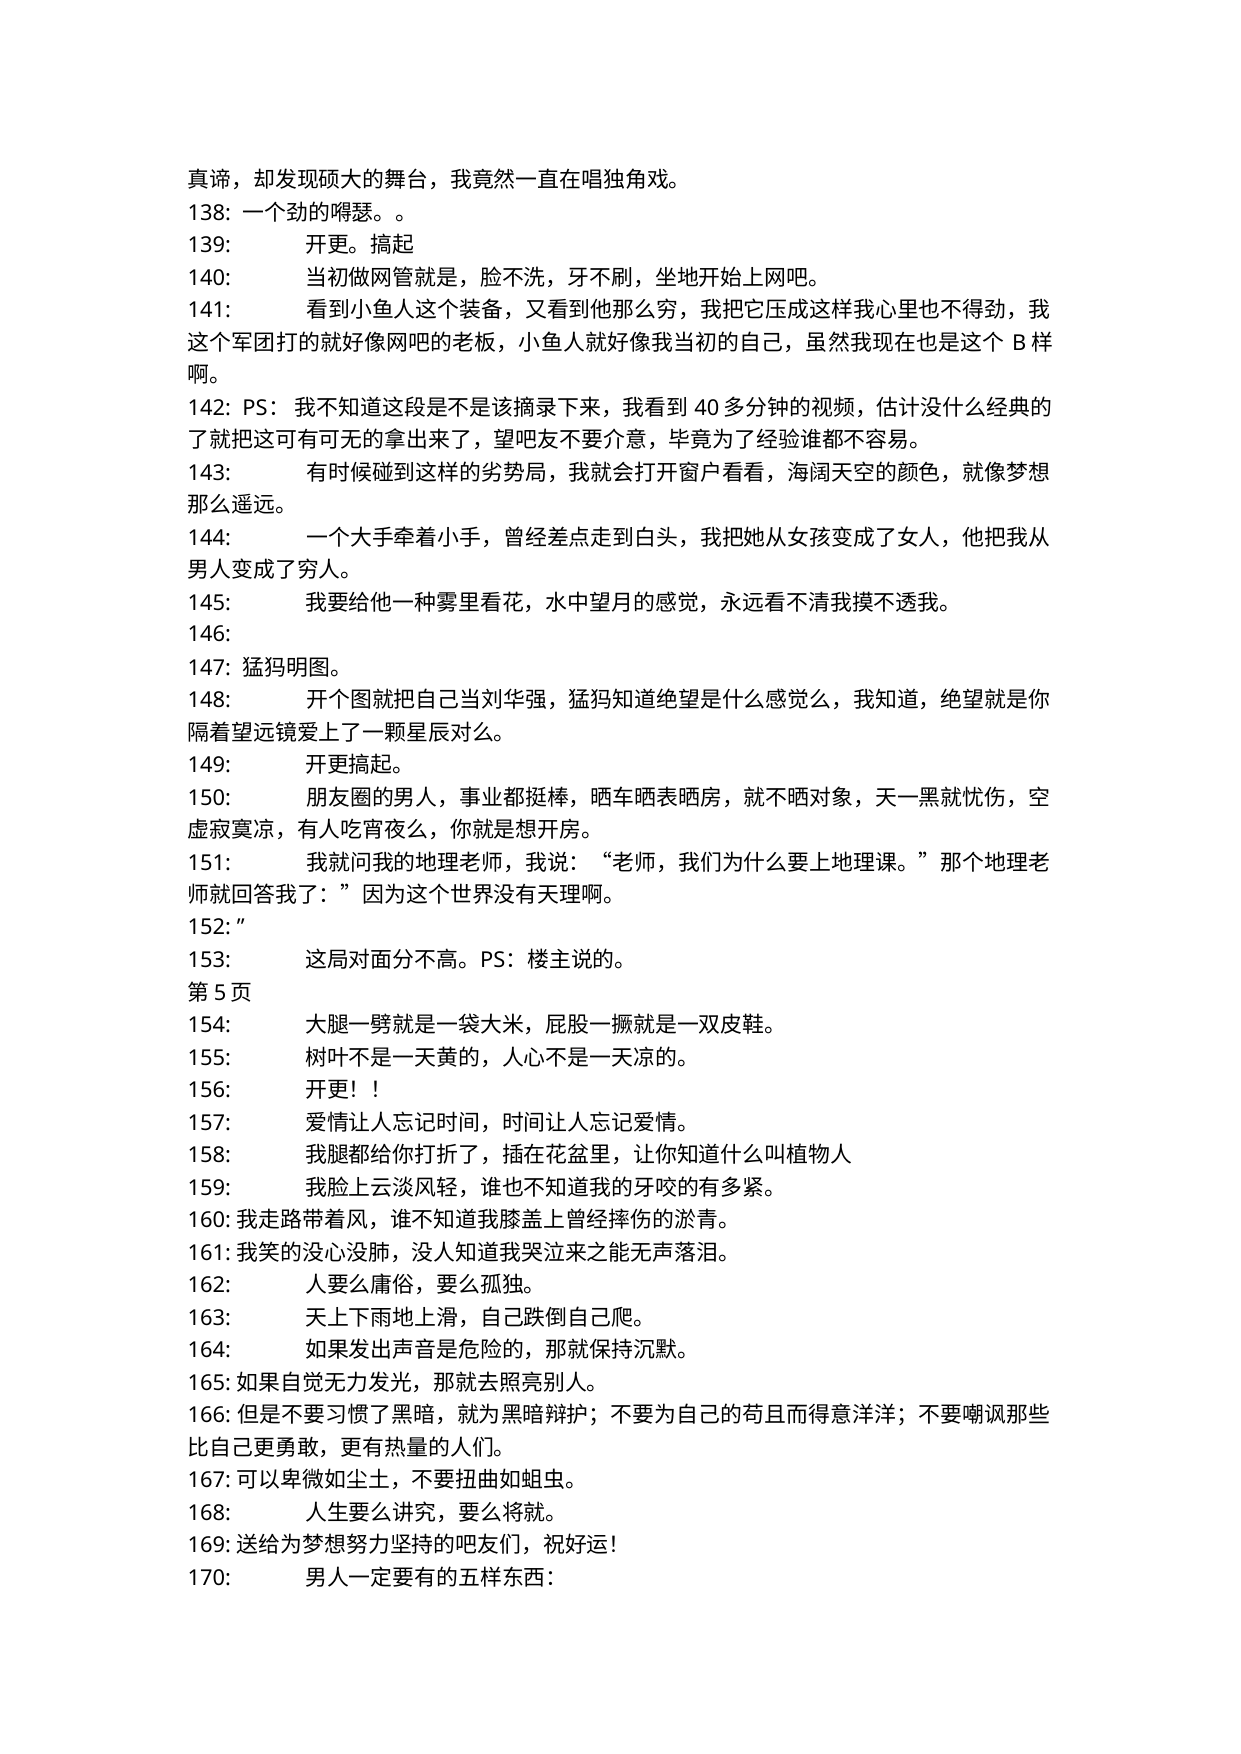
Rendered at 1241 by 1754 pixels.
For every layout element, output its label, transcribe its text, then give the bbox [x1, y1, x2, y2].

text 160: 我走路带着风，谁不知道我膝盖上曾经摔伤的淤青。 [187, 1202, 1053, 1234]
text 158: 我腿都给你打折了，插在花盆里，让你知道什么叫植物人 [187, 1137, 1053, 1169]
text 157: 爱情让人忘记时间，时间让人忘记爱情。 [187, 1104, 1053, 1137]
text 149: 开更搞起。 [187, 747, 1053, 779]
text 140: 当初做网管就是，脸不洗，牙不刷，坐地开始上网吧。 [187, 259, 1053, 292]
text 150: 朋友圈的男人，事业都挺棒，晒车晒表晒房，就不晒对象，天一黑就忧伤，空虚寂寞凉，有人吃宵夜么，你就是想开房。 [187, 779, 1053, 844]
text 156: 开更！！ [187, 1072, 1053, 1104]
text 163: 天上下雨地上滑，自己跌倒自己爬。 [187, 1299, 1053, 1332]
text 167: 可以卑微如尘土，不要扭曲如蛆虫。 [187, 1462, 1053, 1494]
text 144: 一个大手牵着小手，曾经差点走到白头，我把她从女孩变成了女人，他把我从男人变成了穷人。 [187, 519, 1053, 584]
text 155: 树叶不是一天黄的，人心不是一天凉的。 [187, 1039, 1053, 1072]
text 第5页 [187, 974, 1053, 1007]
text 164: 如果发出声音是危险的，那就保持沉默。 [187, 1332, 1053, 1364]
text 143: 有时候碰到这样的劣势局，我就会打开窗户看看，海阔天空的颜色，就像梦想那么遥远。 [187, 454, 1053, 519]
text 138: 一个劲的嘚瑟。。 [187, 194, 1053, 227]
text 154: 大腿一劈就是一袋大米，屁股一撅就是一双皮鞋。 [187, 1007, 1053, 1039]
text 168: 人生要么讲究，要么将就。 [187, 1494, 1053, 1527]
text 152: ” [187, 909, 1053, 942]
text 159: 我脸上云淡风轻，谁也不知道我的牙咬的有多紧。 [187, 1169, 1053, 1202]
text 141: 看到小鱼人这个装备，又看到他那么穷，我把它压成这样我心里也不得劲，我这个军团打的就好像网吧的老板，小鱼人就好像我当初的自己，虽然我现在也是这个B样啊。 [187, 292, 1053, 389]
text 153: 这局对面分不高。PS：楼主说的。 [187, 942, 1053, 974]
text 139: 开更。搞起 [187, 227, 1053, 259]
text 166: 但是不要习惯了黑暗，就为黑暗辩护；不要为自己的苟且而得意洋洋；不要嘲讽那些比自己更勇敢，更有热量的人们。 [187, 1397, 1053, 1462]
text 145: 我要给他一种雾里看花，水中望月的感觉，永远看不清我摸不透我。 [187, 584, 1053, 617]
text 170: 男人一定要有的五样东西： [187, 1559, 1053, 1592]
text 148: 开个图就把自己当刘华强，猛犸知道绝望是什么感觉么，我知道，绝望就是你隔着望远镜爱上了一颗星辰对么。 [187, 682, 1053, 747]
text 165: 如果自觉无力发光，那就去照亮别人。 [187, 1364, 1053, 1397]
text 146: [187, 617, 1053, 649]
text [187, 162, 1053, 194]
text 147: 猛犸明图。 [187, 649, 1053, 682]
text 169: 送给为梦想努力坚持的吧友们，祝好运！ [187, 1527, 1053, 1559]
text 162: 人要么庸俗，要么孤独。 [187, 1267, 1053, 1299]
text 161: 我笑的没心没肺，没人知道我哭泣来之能无声落泪。 [187, 1234, 1053, 1267]
text 151: 我就问我的地理老师，我说：“老师，我们为什么要上地理课。”那个地理老师就回答我了：”因为这个世界没有天理啊。 [187, 844, 1053, 909]
text 142: PS： 我不知道这段是不是该摘录下来，我看到40多分钟的视频，估计没什么经典的了就把这可有可无的拿出来了，望吧友不要介意，毕竟为了经验谁都不容易。 [187, 389, 1053, 454]
